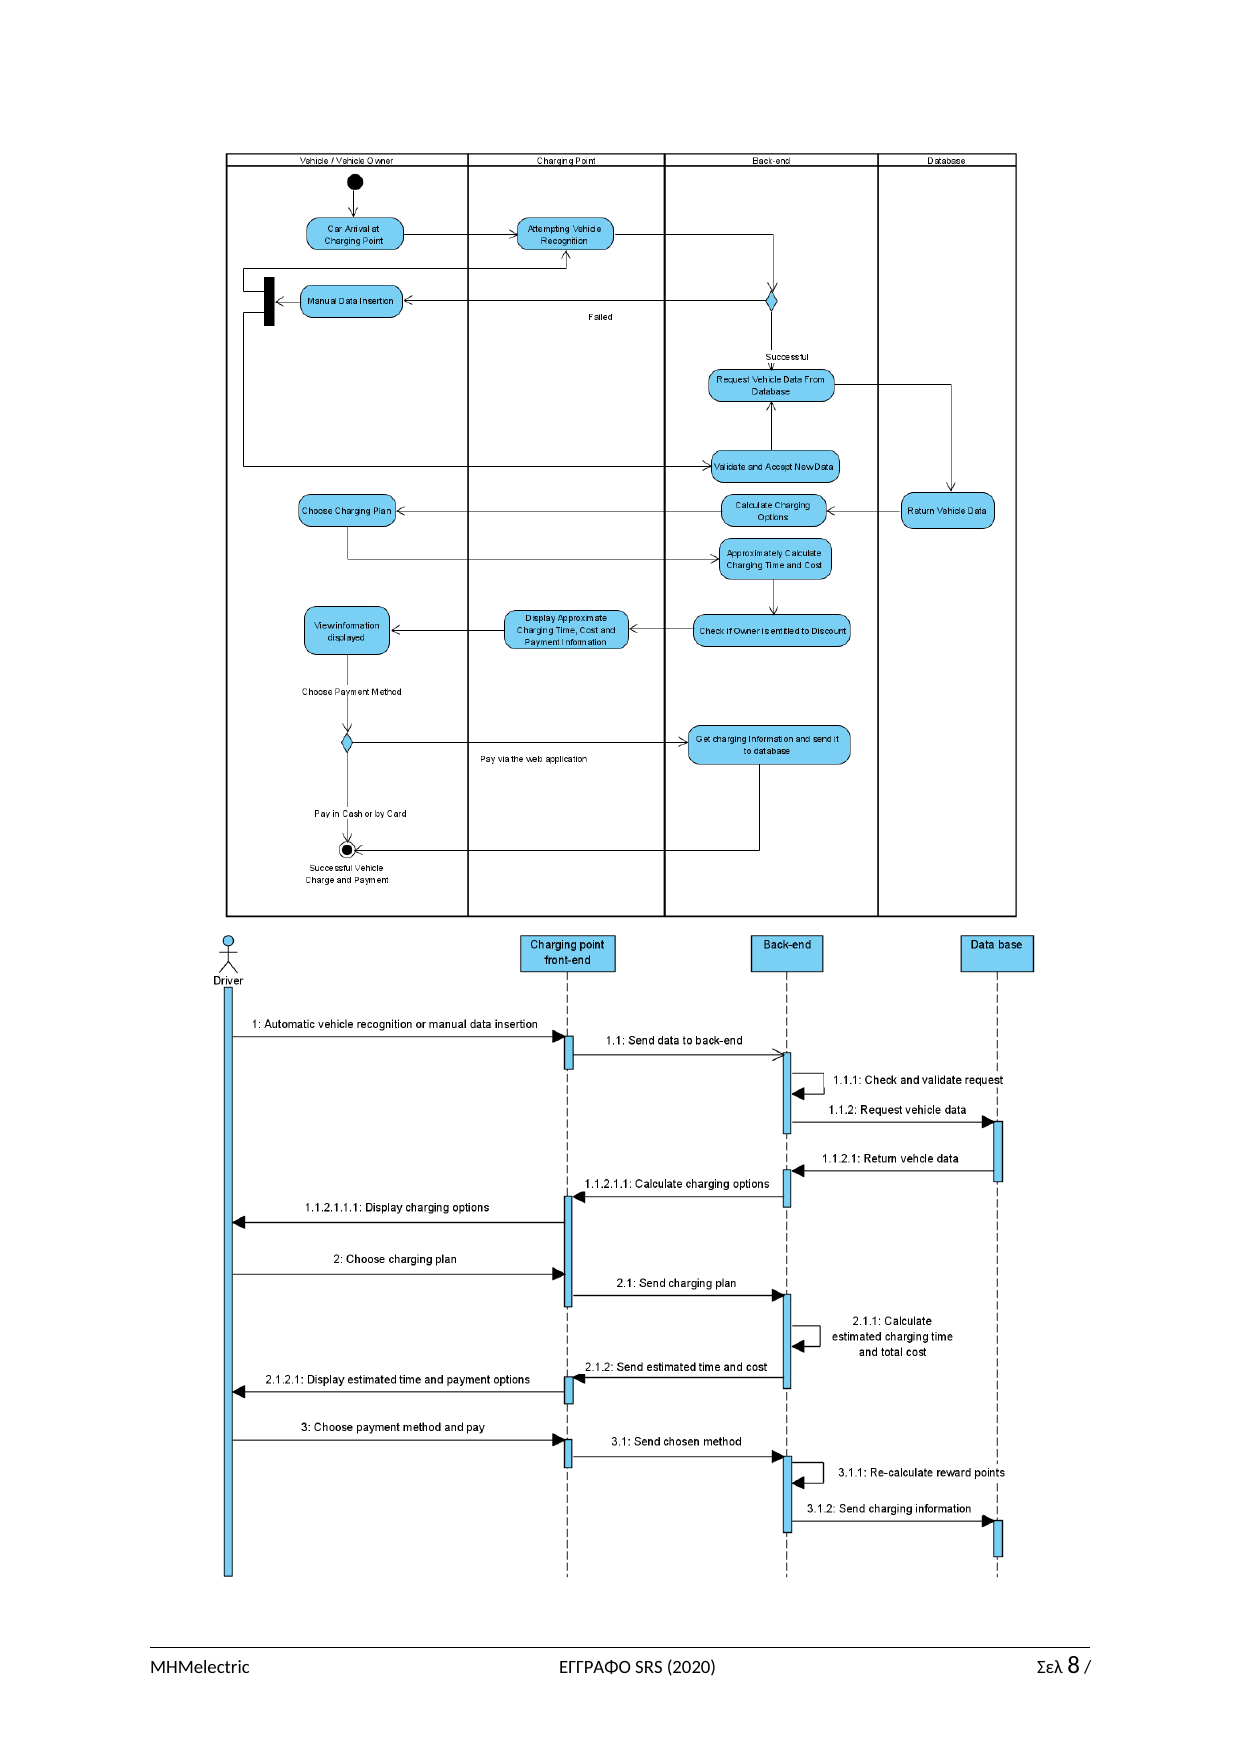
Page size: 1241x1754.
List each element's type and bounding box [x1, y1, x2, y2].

picture [203, 932, 1037, 1579]
picture [220, 150, 1020, 920]
